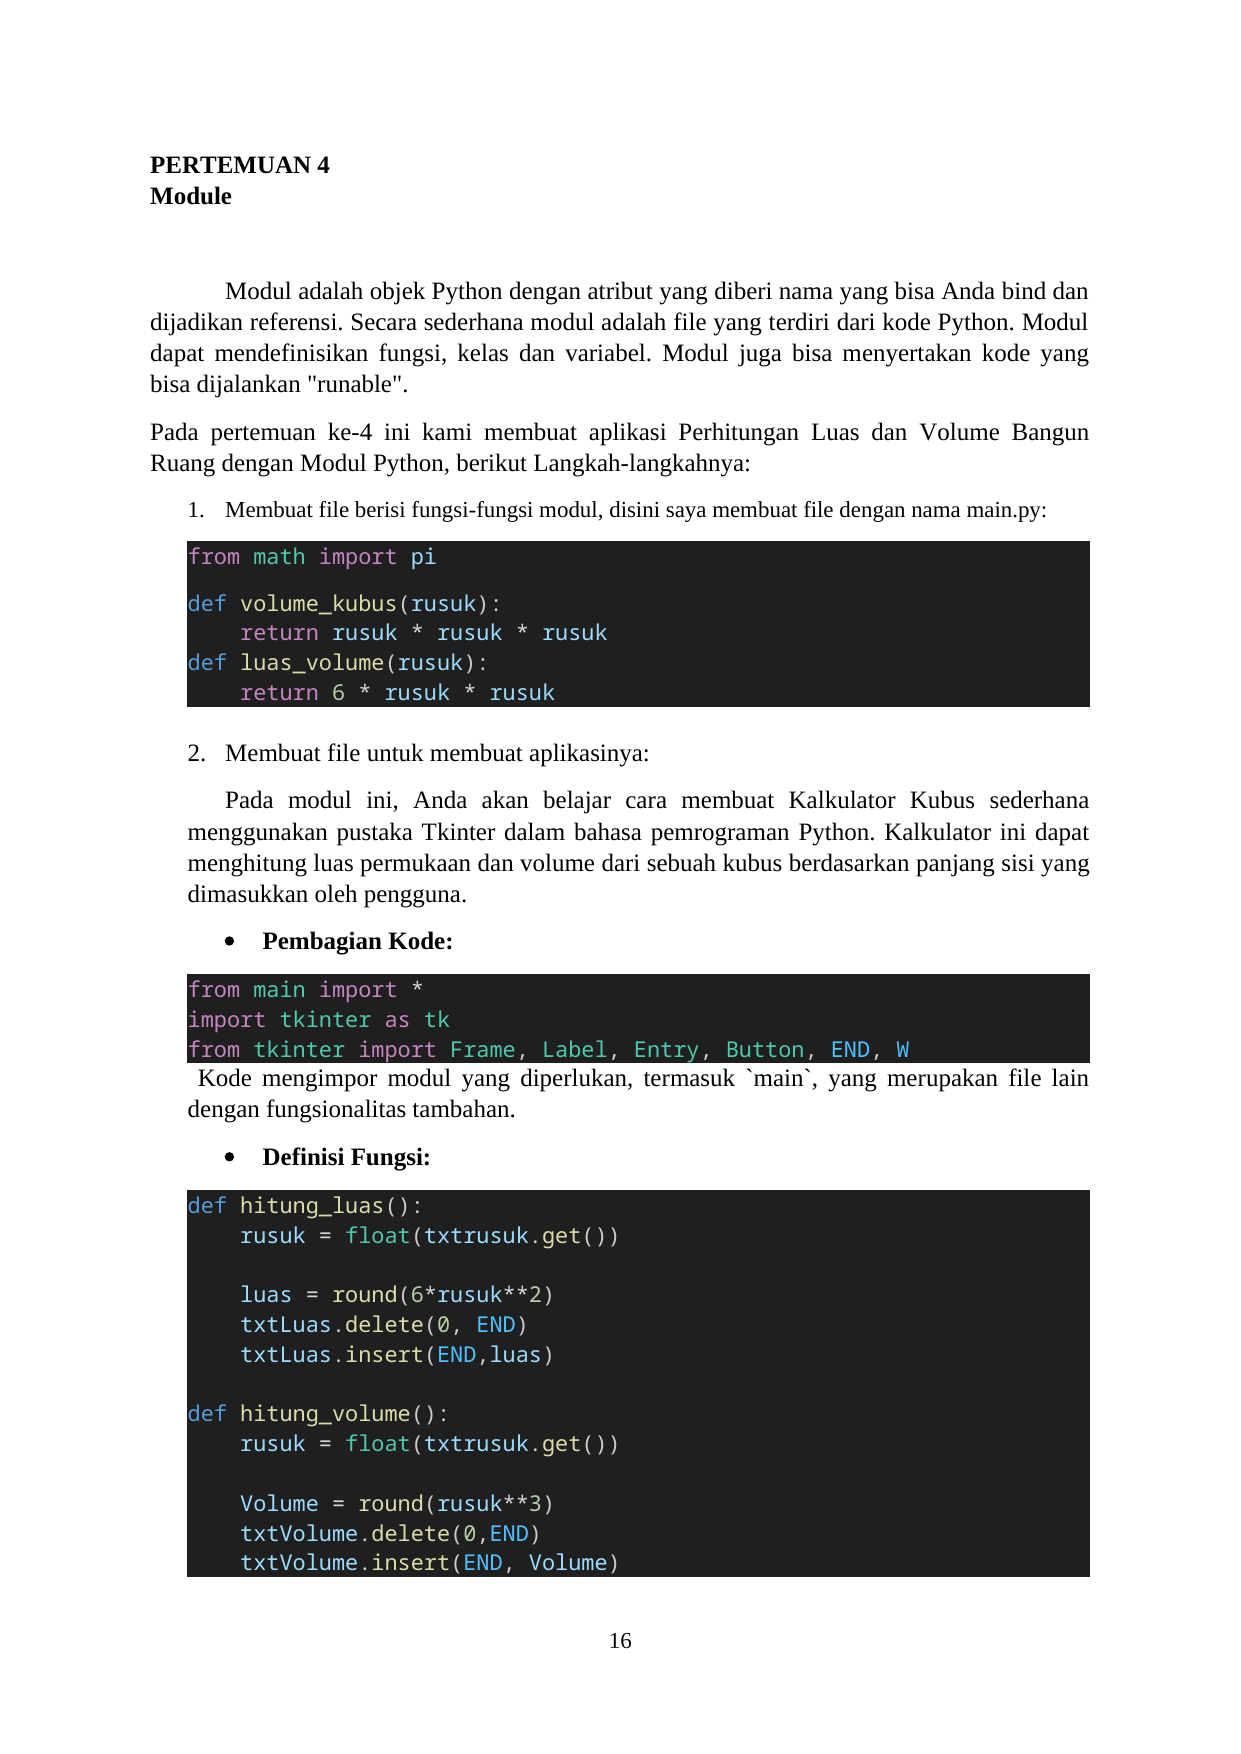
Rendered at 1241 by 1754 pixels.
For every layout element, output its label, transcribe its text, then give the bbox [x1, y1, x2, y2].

text return 6 * rusuk * rusuk [187, 677, 1090, 707]
text rusuk = float(txtrusuk.get()) [187, 1428, 1090, 1458]
text from math import pi [187, 541, 1090, 571]
text from tkinter import Frame, Label, Entry, Button, END, W [187, 1034, 1090, 1063]
text from main import * [187, 974, 1090, 1004]
subtitle PERTEMUAN 4 [150, 150, 1090, 179]
text Kode mengimpor modul yang diperlukan, termasuk `main`, yang merupakan file lain dengan fungsionalitas tambahan. [187, 1063, 1090, 1123]
text def hitung_volume(): [187, 1398, 1090, 1428]
text txtVolume.delete(0,END) [187, 1518, 1090, 1547]
list Pembagian Kode: [225, 926, 1090, 955]
text def luas_volume(rusuk): [187, 647, 1090, 677]
text Module [150, 181, 1090, 210]
text return rusuk * rusuk * rusuk [187, 617, 1090, 647]
text rusuk = float(txtrusuk.get()) [187, 1220, 1090, 1249]
text txtLuas.delete(0, END) [187, 1309, 1090, 1339]
text import tkinter as tk [187, 1004, 1090, 1034]
text Pada modul ini, Anda akan belajar cara membuat Kalkulator Kubus sederhana menggunakan pustaka Tkinter dalam bahasa pemrograman Python. Kalkulator ini dapat menghitung luas permukaan dan volume dari sebuah kubus berdasarkan panjang sisi yang dimasukkan oleh pengguna. [187, 786, 1090, 907]
text luas = round(6*rusuk**2) [187, 1279, 1090, 1309]
list Membuat file untuk membuat aplikasinya: [187, 738, 1090, 767]
text Volume = round(rusuk**3) [187, 1488, 1090, 1518]
text def volume_kubus(rusuk): [187, 588, 1090, 617]
text Pada pertemuan ke-4 ini kami membuat aplikasi Perhitungan Luas dan Volume Bangun Ruang dengan Modul Python, berikut Langkah-langkahnya: [150, 417, 1090, 477]
list Membuat file berisi fungsi-fungsi modul, disini saya membuat file dengan nama main.py: [187, 496, 1090, 522]
text Modul adalah objek Python dengan atribut yang diberi nama yang bisa Anda bind dan dijadikan referensi. Secara sederhana modul adalah file yang terdiri dari kode Python. Modul dapat mendefinisikan fungsi, kelas dan variabel. Modul juga bisa menyertakan kode yang bisa dijalankan "runable". [150, 276, 1090, 398]
text txtVolume.insert(END, Volume) [187, 1547, 1090, 1577]
list Definisi Fungsi: [225, 1142, 1090, 1171]
text txtLuas.insert(END,luas) [187, 1339, 1090, 1369]
text def hitung_luas(): [187, 1190, 1090, 1220]
